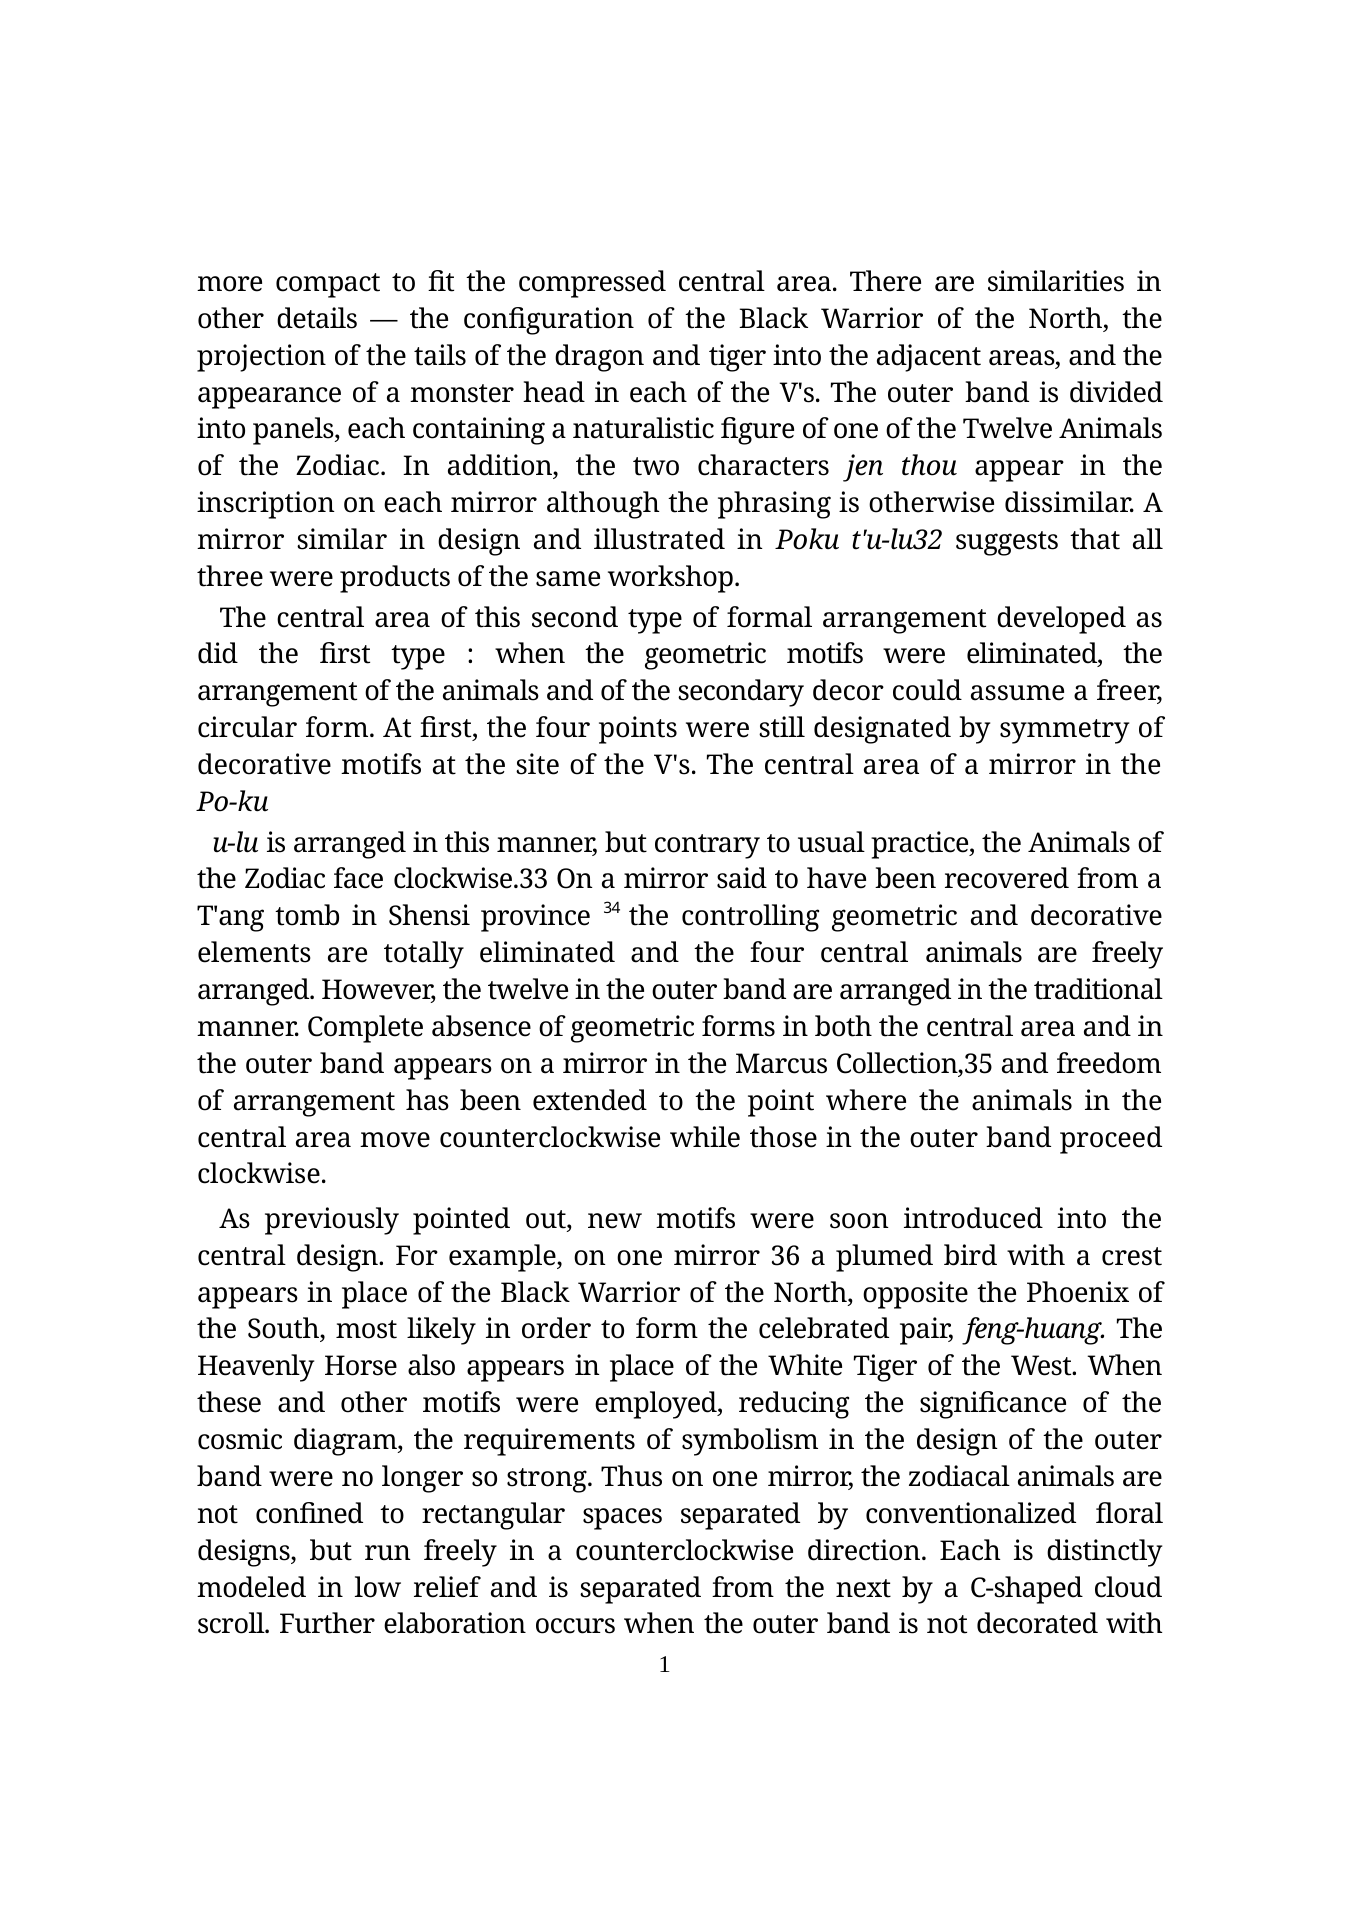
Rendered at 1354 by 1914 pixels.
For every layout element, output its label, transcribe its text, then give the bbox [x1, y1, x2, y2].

text u-lu is arranged in this manner, but contrary to usual practice, the Animals of the Zodiac face clockwise.33 On a mirror said to have been recovered from a T'ang tomb in Shensi province 34 the controlling geometric and decorative elements are totally eliminated and the four central animals are freely arranged. However, the twelve in the outer band are arranged in the traditional manner. Complete absence of geometric forms in both the central area and in the outer band appears on a mirror in the Marcus Collection,35 and freedom of arrangement has been extended to the point where the animals in the central area move counterclockwise while those in the outer band proceed clockwise. [197, 823, 1163, 1192]
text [197, 1199, 1163, 1642]
text more compact to fit the compressed central area. There are similarities in other details — the configuration of the Black Warrior of the North, the projection of the tails of the dragon and tiger into the adjacent areas, and the appearance of a monster head in each of the V's. The outer band is divided into panels, each containing a naturalistic figure of one of the Twelve Animals of the Zodiac. In addition, the two characters jen thou appear in the inscription on each mirror although the phrasing is otherwise dissimilar. A mirror similar in design and illustrated in Poku t'u-lu32 suggests that all three were products of the same workshop. [197, 262, 1163, 594]
text The central area of this second type of formal arrangement developed as did the first type : when the geometric motifs were eliminated, the arrangement of the animals and of the secondary decor could assume a freer, circular form. At first, the four points were still designated by symmetry of decorative motifs at the site of the V's. The central area of a mirror in the Po-ku [197, 598, 1163, 819]
